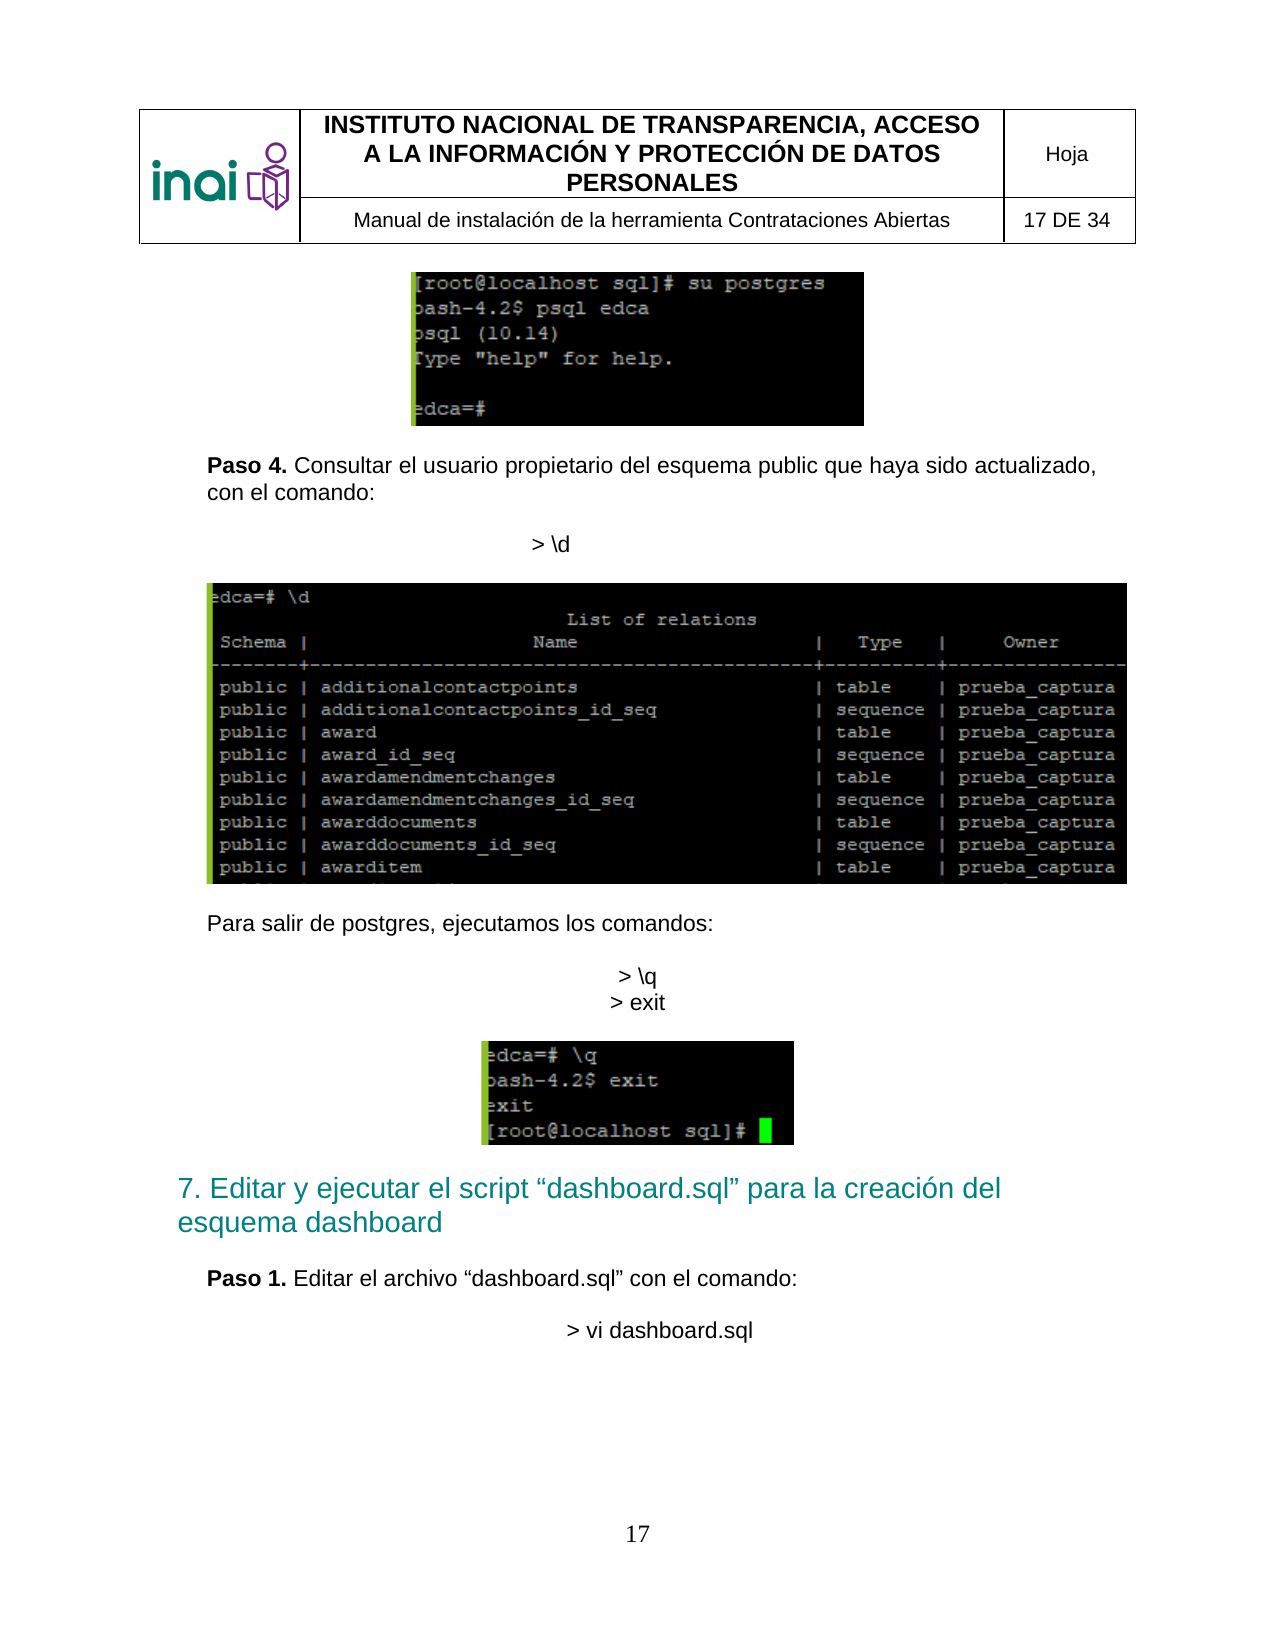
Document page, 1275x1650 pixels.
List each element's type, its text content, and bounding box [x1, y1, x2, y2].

text Para salir de postgres, ejecutamos los comandos: [207, 910, 1098, 936]
picture [150, 141, 294, 212]
picture [206, 583, 1127, 884]
text > \d [531, 531, 1098, 558]
picture [411, 272, 864, 426]
text Paso 1. Editar el archivo “dashboard.sql” con el comando: [207, 1265, 1098, 1291]
picture [481, 1041, 794, 1145]
text > exit [177, 989, 1098, 1015]
subtitle 7. Editar y ejecutar el script “dashboard.sql” para la creación del esquema dashboard [177, 1171, 1098, 1238]
text > \q [177, 963, 1098, 989]
text Paso 4. Consultar el usuario propietario del esquema public que haya sido actualizado, con el comando: [207, 452, 1098, 505]
text > vi dashboard.sql [222, 1317, 1098, 1344]
